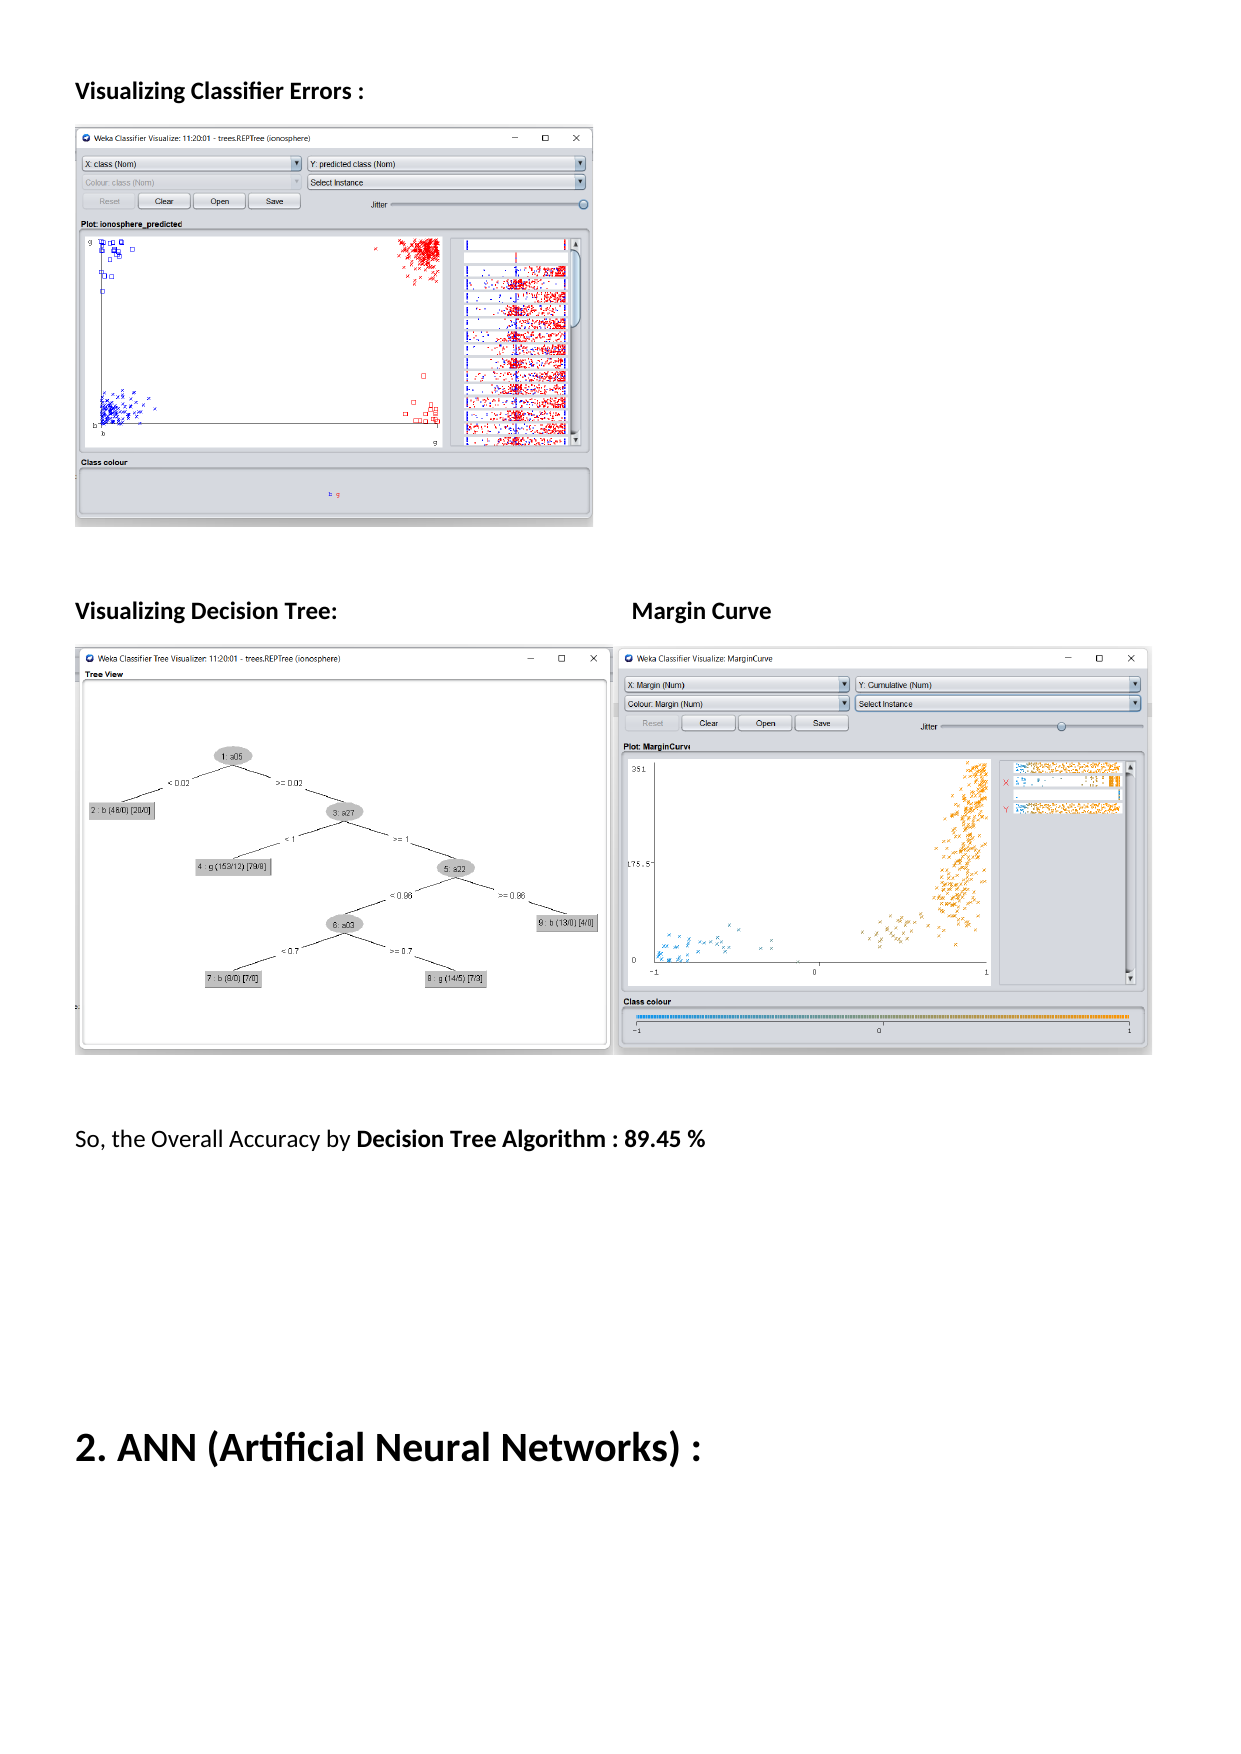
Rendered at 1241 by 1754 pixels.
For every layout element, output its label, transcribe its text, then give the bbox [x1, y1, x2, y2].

text Visualizing Classifier Errors : [75, 75, 1165, 106]
text 2. ANN (Artificial Neural Networks) : [75, 1421, 1165, 1471]
picture [75, 644, 1153, 1055]
text So, the Overall Accuracy by Decision Tree Algorithm : 89.45 % [75, 1123, 1165, 1153]
picture [75, 124, 594, 527]
text Visualizing Decision Tree: Margin Curve [75, 595, 1165, 626]
